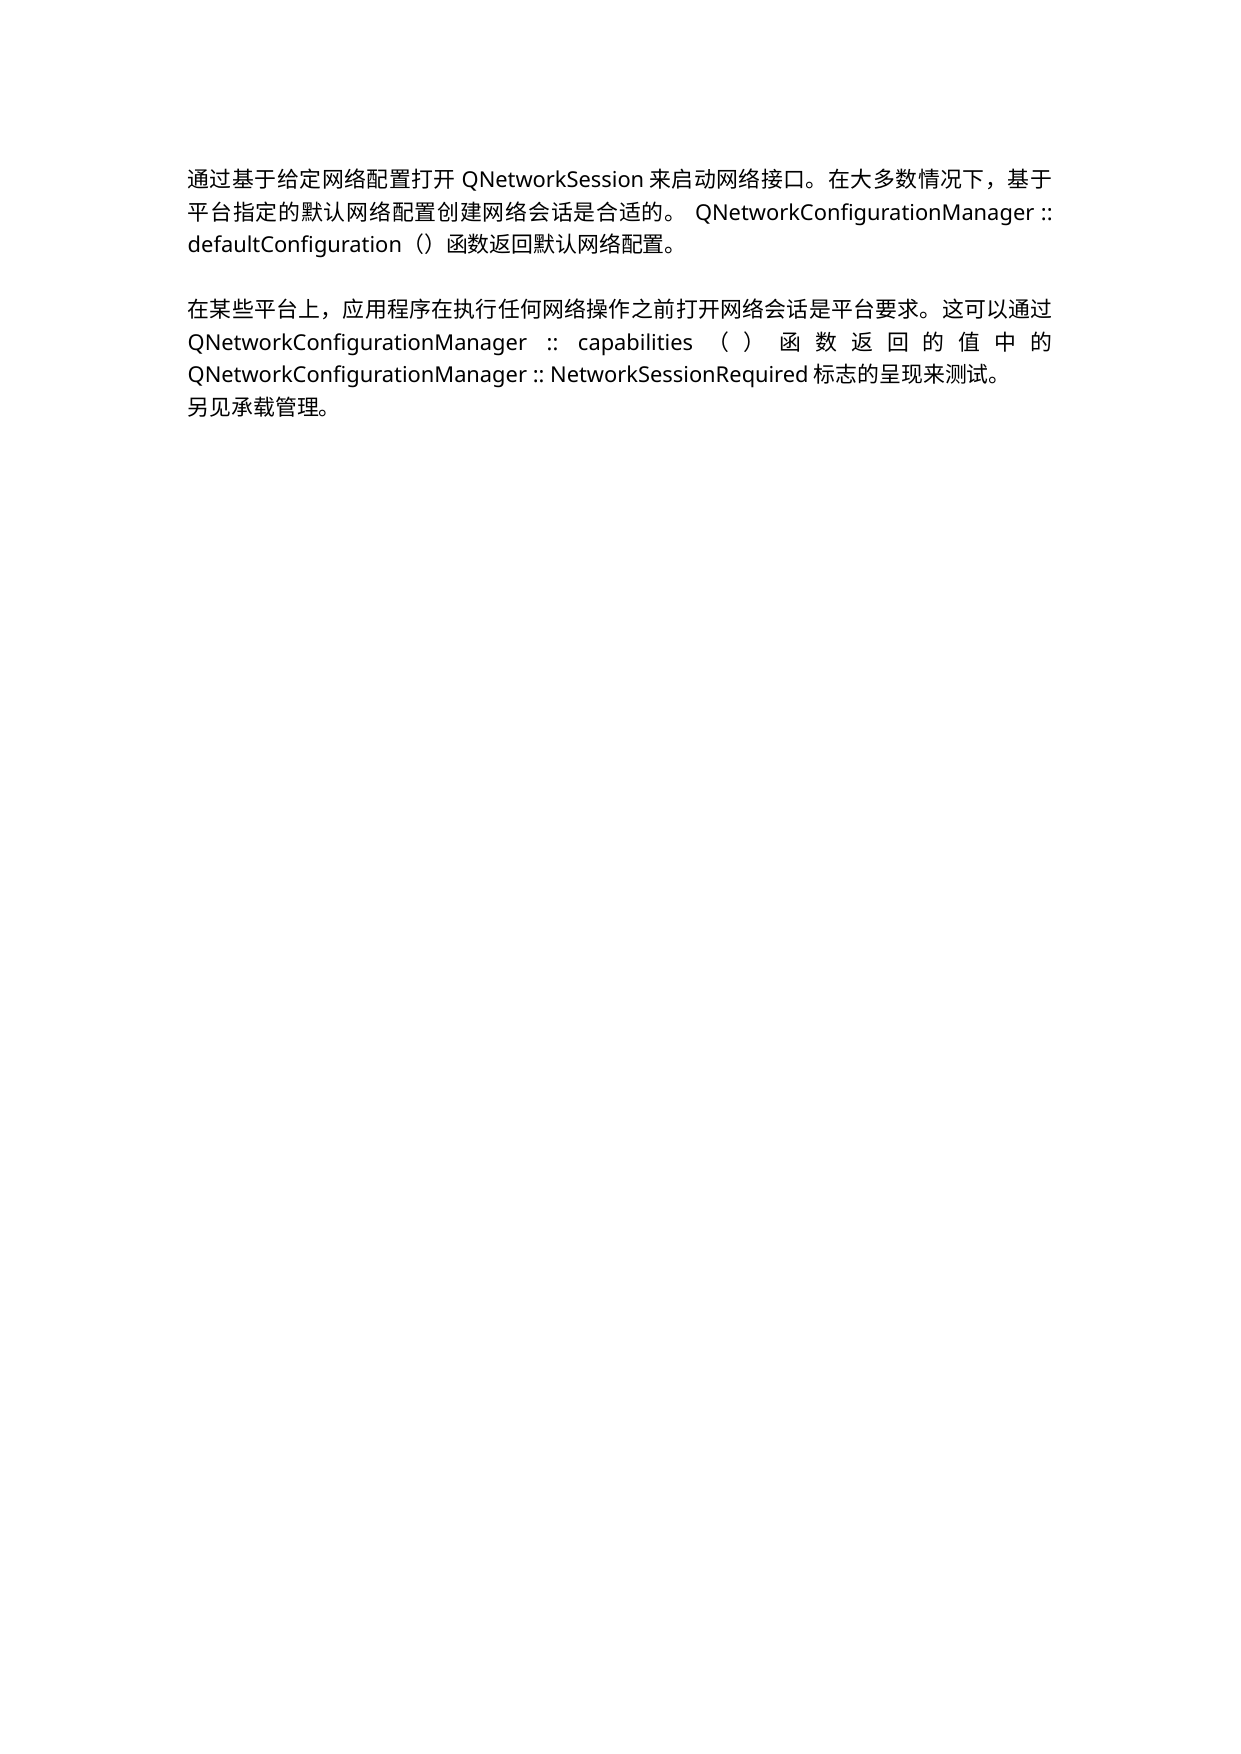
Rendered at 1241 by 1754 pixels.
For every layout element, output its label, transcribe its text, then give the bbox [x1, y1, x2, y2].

text 在某些平台上，应用程序在执行任何网络操作之前​​打开网络会话是平台要求。这可以通过QNetworkConfigurationManager :: capabilities（）函数返回的值中的QNetworkConfigurationManager :: NetworkSessionRequired标志的呈现来测试。 [187, 292, 1053, 389]
text 另见承载管理。 [187, 389, 1053, 422]
text 通过基于给定网络配置打开QNetworkSession来启动网络接口。在大多数情况下，基于平台指定的默认网络配置创建网络会话是合适的。 QNetworkConfigurationManager :: defaultConfiguration（）函数返回默认网络配置。 [187, 162, 1053, 259]
